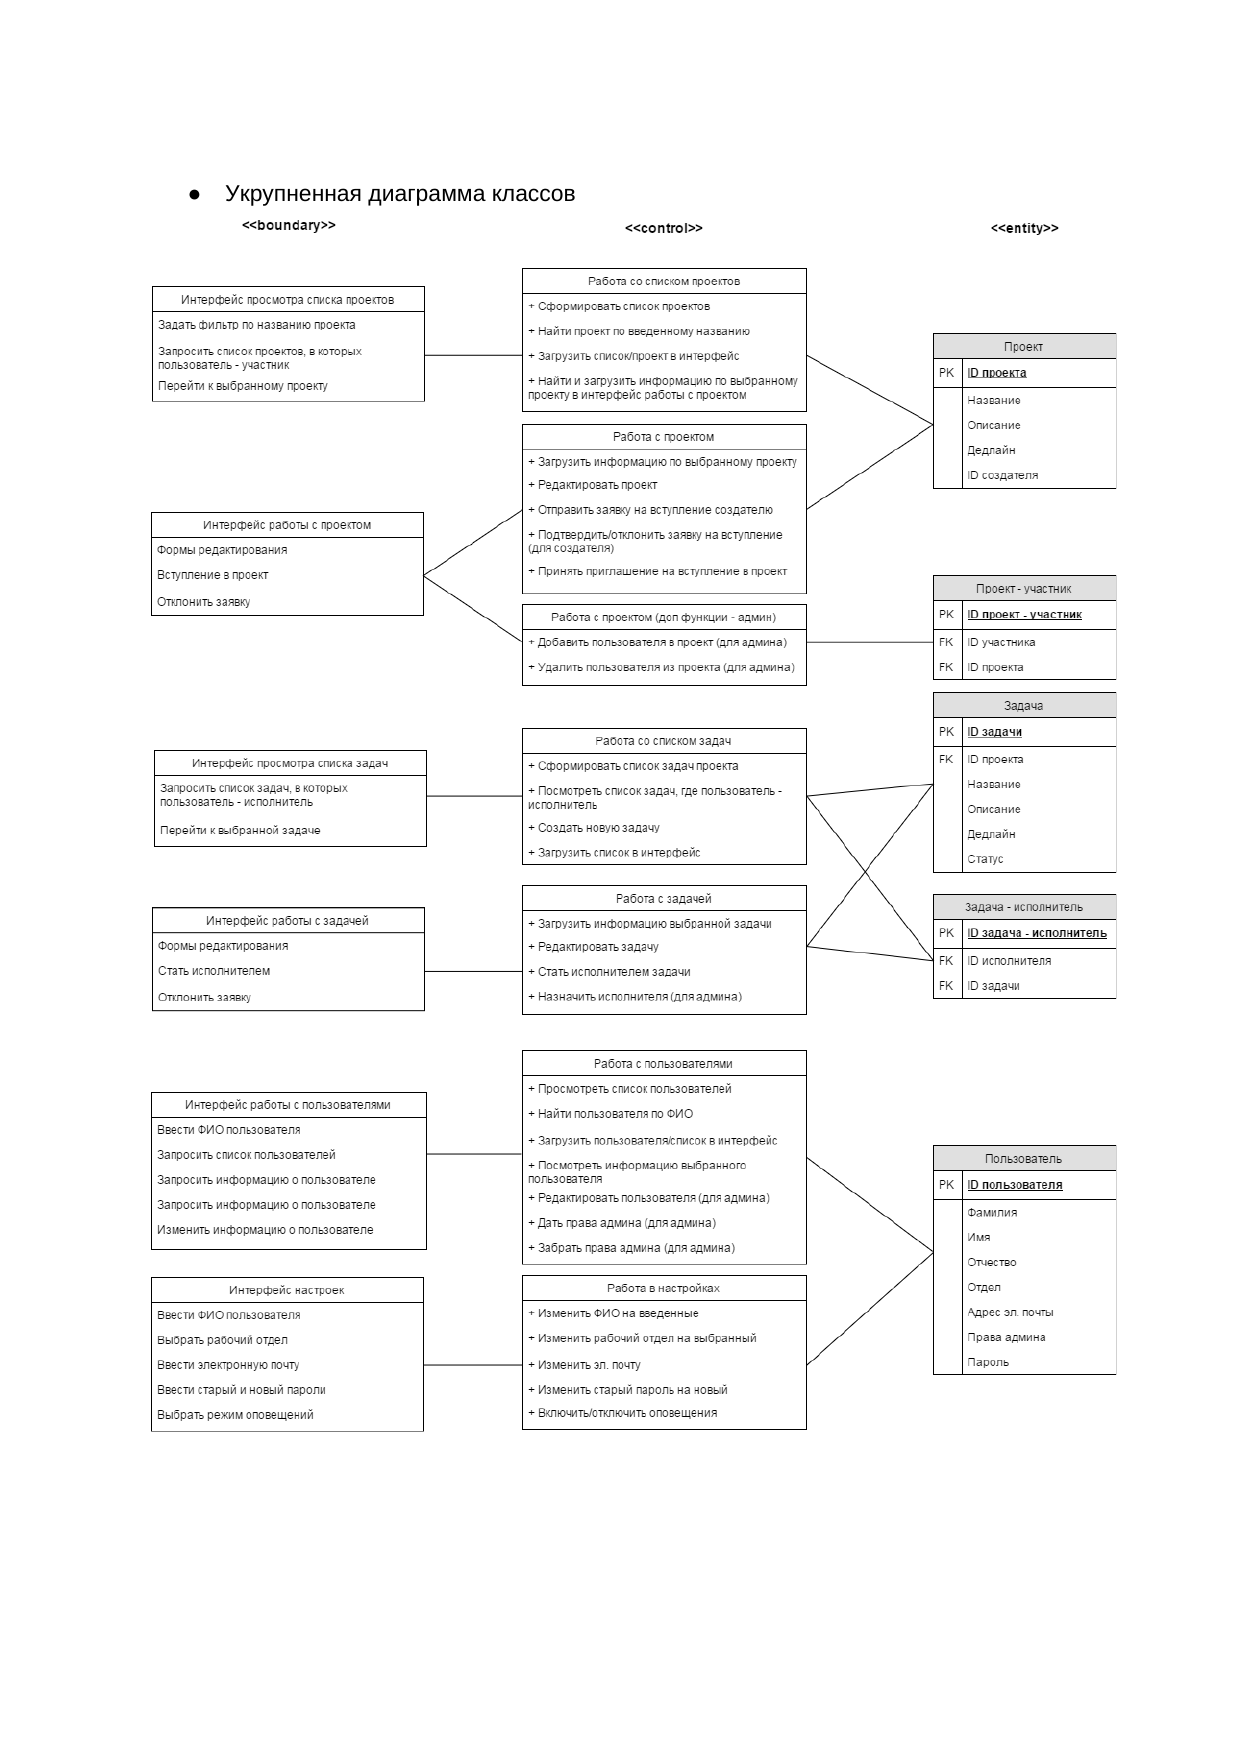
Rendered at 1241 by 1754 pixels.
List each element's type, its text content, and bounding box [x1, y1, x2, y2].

list Укрупненная диаграмма классов [187, 180, 1090, 207]
